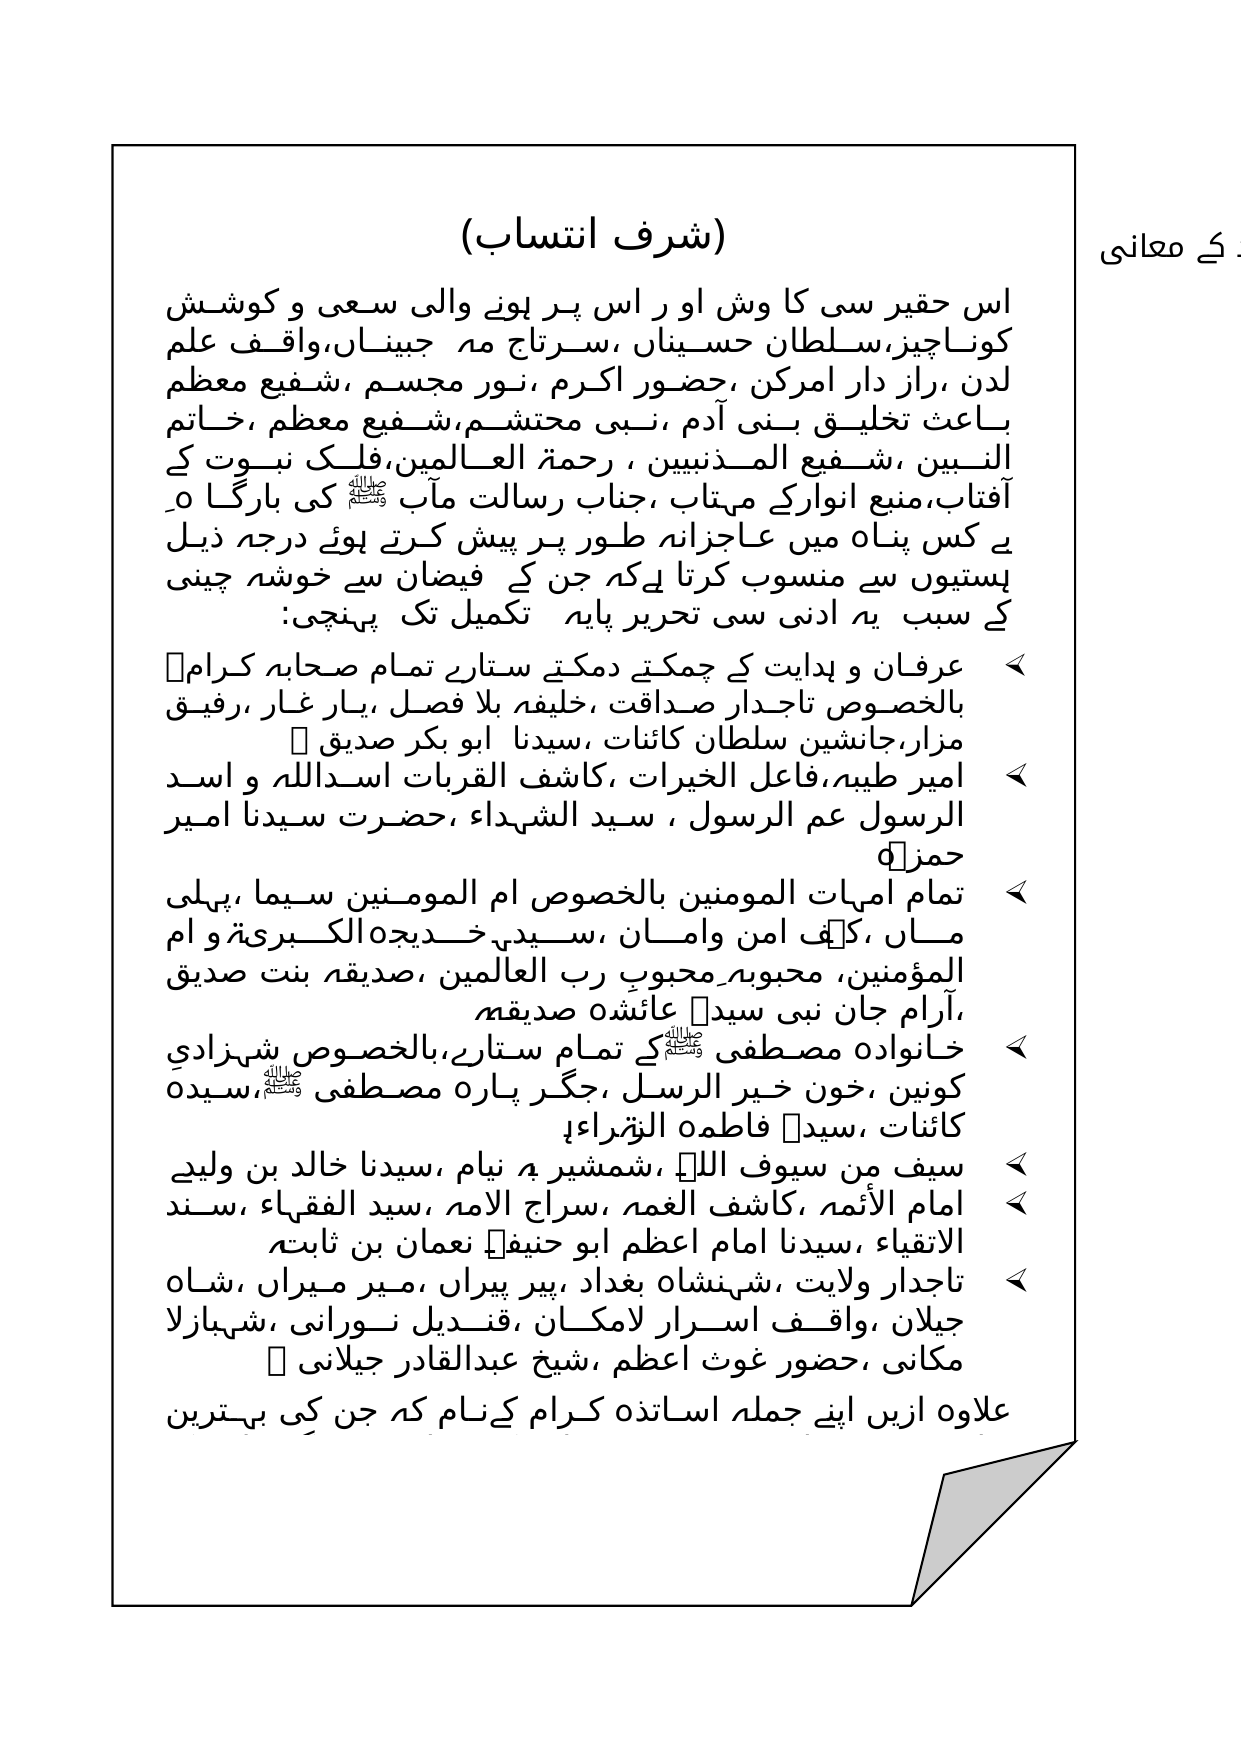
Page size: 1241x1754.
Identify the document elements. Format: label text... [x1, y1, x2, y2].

text فہرست موضوعات [925, 1546, 1053, 1595]
